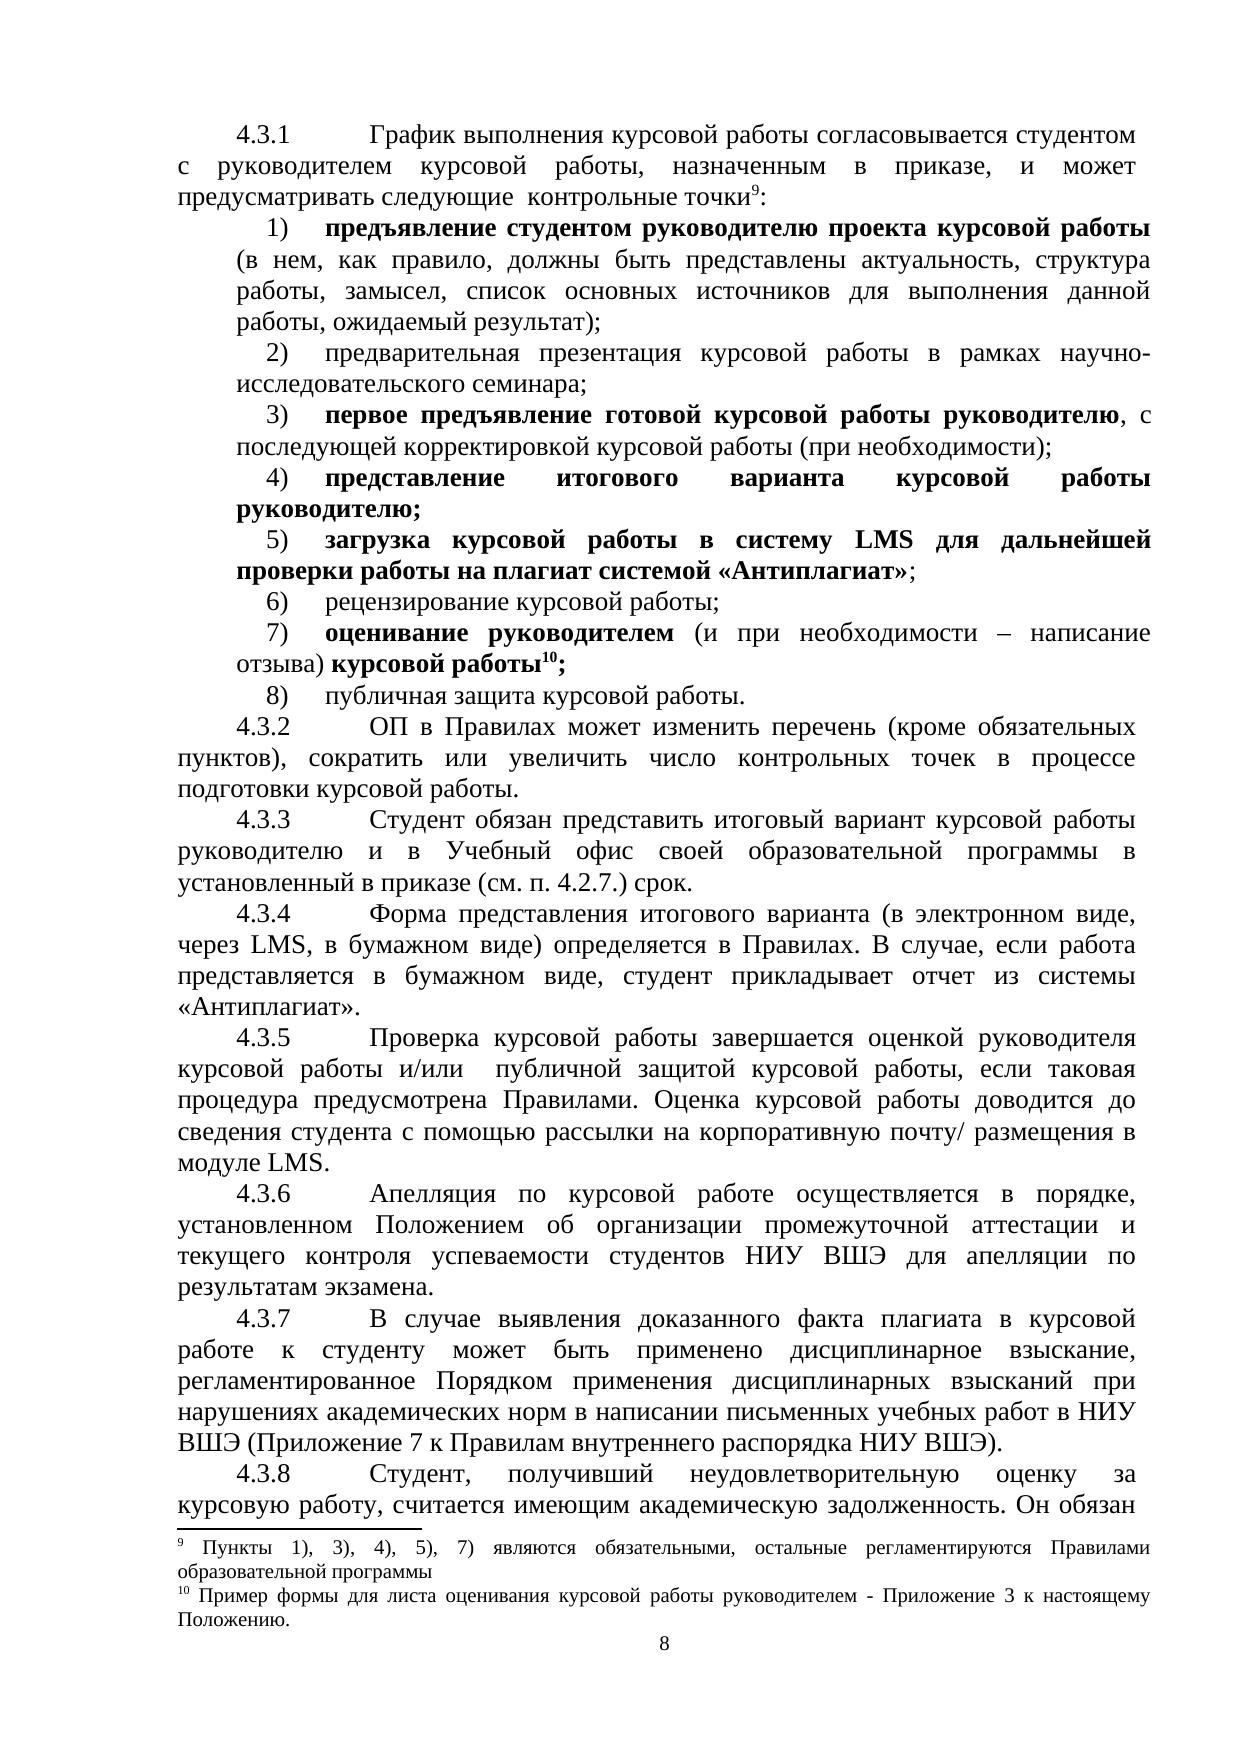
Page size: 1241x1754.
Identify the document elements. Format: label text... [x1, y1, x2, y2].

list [177, 1457, 1137, 1520]
list оценивание руководителем (и при необходимости – написание отзыва) курсовой работы; [236, 616, 1152, 679]
list первое предъявление готовой курсовой работы руководителю, с последующей корректировкой курсовой работы (при необходимости); [236, 398, 1152, 461]
list В случае выявления доказанного факта плагиата в курсовой работе к студенту может быть применено дисциплинарное взыскание, регламентированное Порядком применения дисциплинарных взысканий при нарушениях академических норм в написании письменных учебных работ в НИУ ВШЭ (Приложение 7 к Правилам внутреннего распорядка НИУ ВШЭ). [177, 1302, 1137, 1457]
list рецензирование курсовой работы; [236, 585, 1152, 616]
list предъявление студентом руководителю проекта курсовой работы (в нем, как правило, должны быть представлены актуальность, структура работы, замысел, список основных источников для выполнения данной работы, ожидаемый результат); [236, 212, 1152, 336]
list График выполнения курсовой работы согласовывается студентом с руководителем курсовой работы, назначенным в приказе, и может предусматривать следующие контрольные точки: [177, 118, 1137, 212]
list публичная защита курсовой работы. [236, 679, 1152, 710]
list Студент обязан представить итоговый вариант курсовой работы руководителю и в Учебный офис своей образовательной программы в установленный в приказе (см. п. 4.2.7.) срок. [177, 803, 1137, 897]
list ОП в Правилах может изменить перечень (кроме обязательных пунктов), сократить или увеличить число контрольных точек в процессе подготовки курсовой работы. [177, 710, 1137, 803]
list Форма представления итогового варианта (в электронном виде, через LMS, в бумажном виде) определяется в Правилах. В случае, если работа представляется в бумажном виде, студент прикладывает отчет из системы «Антиплагиат». [177, 897, 1137, 1021]
list представление итогового варианта курсовой работы руководителю; [236, 461, 1152, 523]
list Проверка курсовой работы завершается оценкой руководителя курсовой работы и/или публичной защитой курсовой работы, если таковая процедура предусмотрена Правилами. Оценка курсовой работы доводится до сведения студента с помощью рассылки на корпоративную почту/ размещения в модуле LMS. [177, 1021, 1137, 1177]
list загрузка курсовой работы в систему LMS для дальнейшей проверки работы на плагиат системой «Антиплагиат»; [236, 523, 1152, 585]
list Апелляция по курсовой работе осуществляется в порядке, установленном Положением об организации промежуточной аттестации и текущего контроля успеваемости студентов НИУ ВШЭ для апелляции по результатам экзамена. [177, 1177, 1137, 1302]
list предварительная презентация курсовой работы в рамках научно-исследовательского семинара; [236, 336, 1152, 398]
